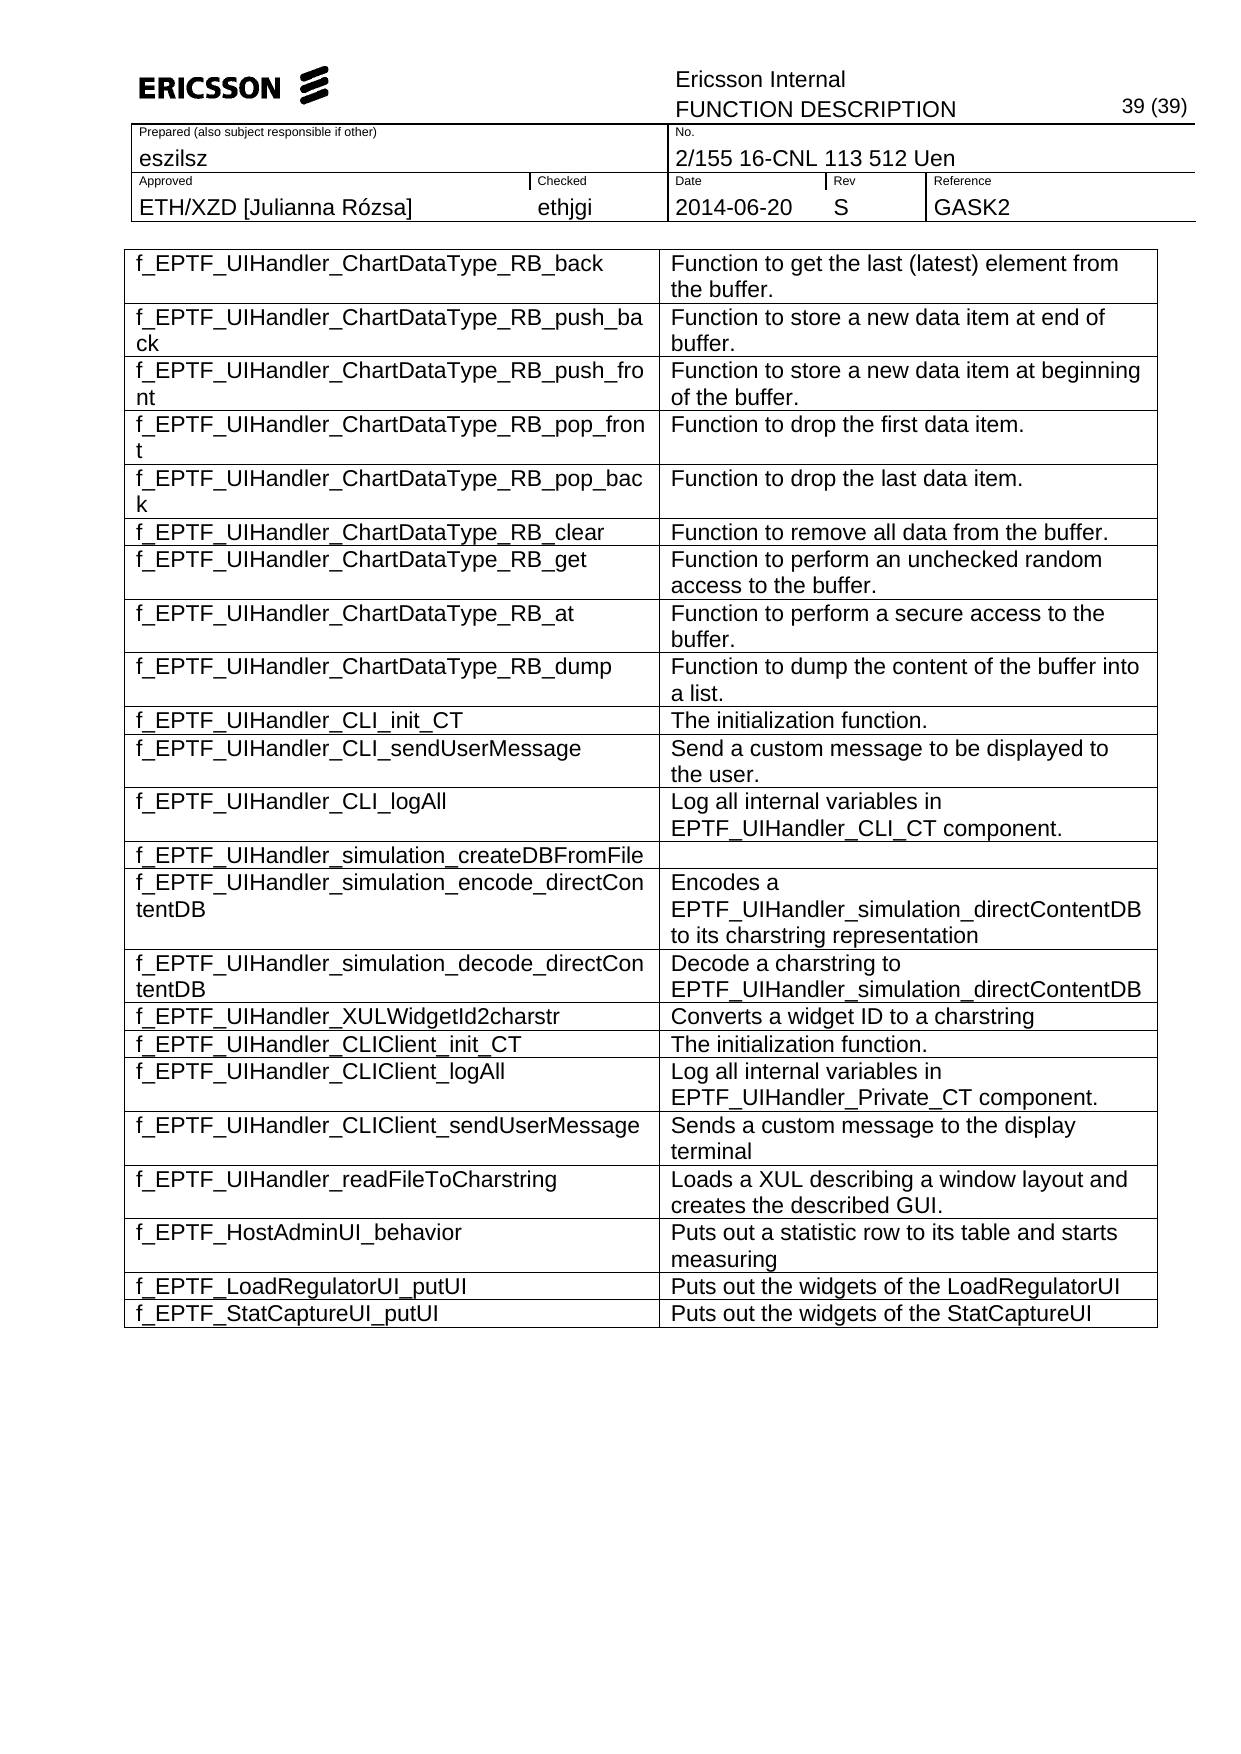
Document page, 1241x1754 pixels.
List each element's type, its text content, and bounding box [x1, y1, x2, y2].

table_cell Send a custom message to be displayed to the user. [660, 735, 1157, 787]
table_cell f_EPTF_UIHandler_CLI_sendUserMessage [125, 735, 659, 787]
table_cell Encodes a EPTF_UIHandler_simulation_directContentDB to its charstring representation [660, 869, 1157, 948]
table_cell f_EPTF_UIHandler_simulation_createDBFromFile [125, 842, 659, 868]
table_cell Function to get the last (latest) element from the buffer. [660, 250, 1157, 302]
table_cell Converts a widget ID to a charstring [660, 1003, 1157, 1029]
table_cell f_EPTF_UIHandler_simulation_encode_directContentDB [125, 869, 659, 948]
table_cell f_EPTF_UIHandler_CLIClient_logAll [125, 1058, 659, 1111]
table_cell f_EPTF_UIHandler_ChartDataType_RB_back [125, 250, 659, 302]
table_cell Function to store a new data item at beginning of the buffer. [660, 357, 1157, 410]
table_cell Function to drop the first data item. [660, 411, 1157, 464]
table_cell f_EPTF_UIHandler_XULWidgetId2charstr [125, 1003, 659, 1029]
table_cell The initialization function. [660, 1031, 1157, 1057]
table_cell Log all internal variables in EPTF_UIHandler_Private_CT component. [660, 1058, 1157, 1111]
table_cell Function to remove all data from the buffer. [660, 519, 1157, 545]
table_cell f_EPTF_StatCaptureUI_putUI [125, 1300, 659, 1327]
table_cell f_EPTF_UIHandler_CLIClient_sendUserMessage [125, 1112, 659, 1164]
table_cell Puts out the widgets of the LoadRegulatorUI [660, 1273, 1157, 1299]
table_cell Decode a charstring to EPTF_UIHandler_simulation_directContentDB [660, 950, 1157, 1002]
table_cell f_EPTF_UIHandler_ChartDataType_RB_push_back [125, 304, 659, 356]
table_cell Function to dump the content of the buffer into a list. [660, 653, 1157, 706]
table_cell Puts out the widgets of the StatCaptureUI [660, 1300, 1157, 1327]
table_cell f_EPTF_UIHandler_CLI_logAll [125, 788, 659, 841]
table_cell Function to perform a secure access to the buffer. [660, 600, 1157, 652]
table_cell f_EPTF_LoadRegulatorUI_putUI [125, 1273, 659, 1299]
table_cell f_EPTF_UIHandler_ChartDataType_RB_pop_front [125, 411, 659, 464]
table_cell f_EPTF_UIHandler_ChartDataType_RB_dump [125, 653, 659, 706]
table_cell f_EPTF_UIHandler_ChartDataType_RB_at [125, 600, 659, 652]
table_cell Puts out a statistic row to its table and starts measuring [660, 1219, 1157, 1272]
table_cell [660, 842, 1157, 868]
table_cell f_EPTF_UIHandler_simulation_decode_directContentDB [125, 950, 659, 1002]
table_cell Function to drop the last data item. [660, 465, 1157, 517]
table_cell f_EPTF_HostAdminUI_behavior [125, 1219, 659, 1272]
table_cell Function to store a new data item at end of buffer. [660, 304, 1157, 356]
table_cell f_EPTF_UIHandler_ChartDataType_RB_pop_back [125, 465, 659, 517]
table_cell f_EPTF_UIHandler_CLI_init_CT [125, 707, 659, 733]
table_cell f_EPTF_UIHandler_ChartDataType_RB_clear [125, 519, 659, 545]
table_cell Log all internal variables in EPTF_UIHandler_CLI_CT component. [660, 788, 1157, 841]
table_cell f_EPTF_UIHandler_readFileToCharstring [125, 1166, 659, 1218]
table_cell Sends a custom message to the display terminal [660, 1112, 1157, 1164]
table_cell Function to perform an unchecked random access to the buffer. [660, 546, 1157, 598]
table_cell f_EPTF_UIHandler_CLIClient_init_CT [125, 1031, 659, 1057]
picture [138, 66, 329, 105]
table_cell Loads a XUL describing a window layout and creates the described GUI. [660, 1166, 1157, 1218]
table_cell The initialization function. [660, 707, 1157, 733]
table_cell f_EPTF_UIHandler_ChartDataType_RB_push_front [125, 357, 659, 410]
table_cell f_EPTF_UIHandler_ChartDataType_RB_get [125, 546, 659, 598]
